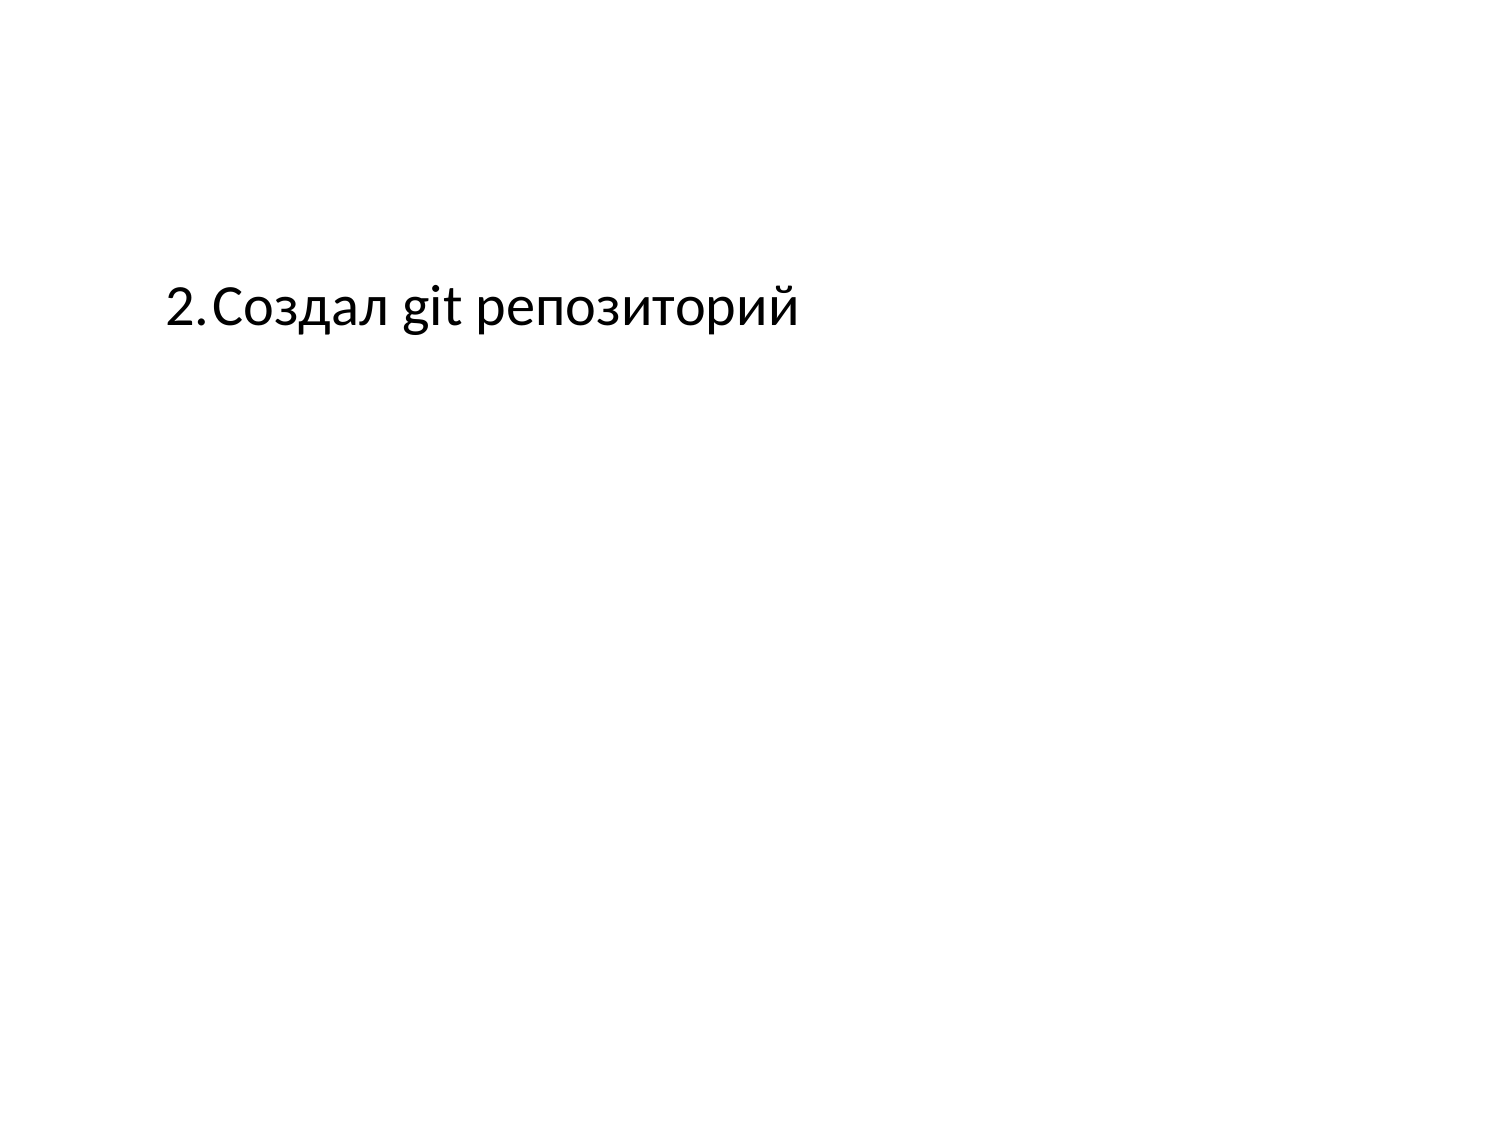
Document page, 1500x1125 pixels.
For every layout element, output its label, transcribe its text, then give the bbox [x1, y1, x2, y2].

list Создал git репозиторий [165, 269, 1435, 340]
